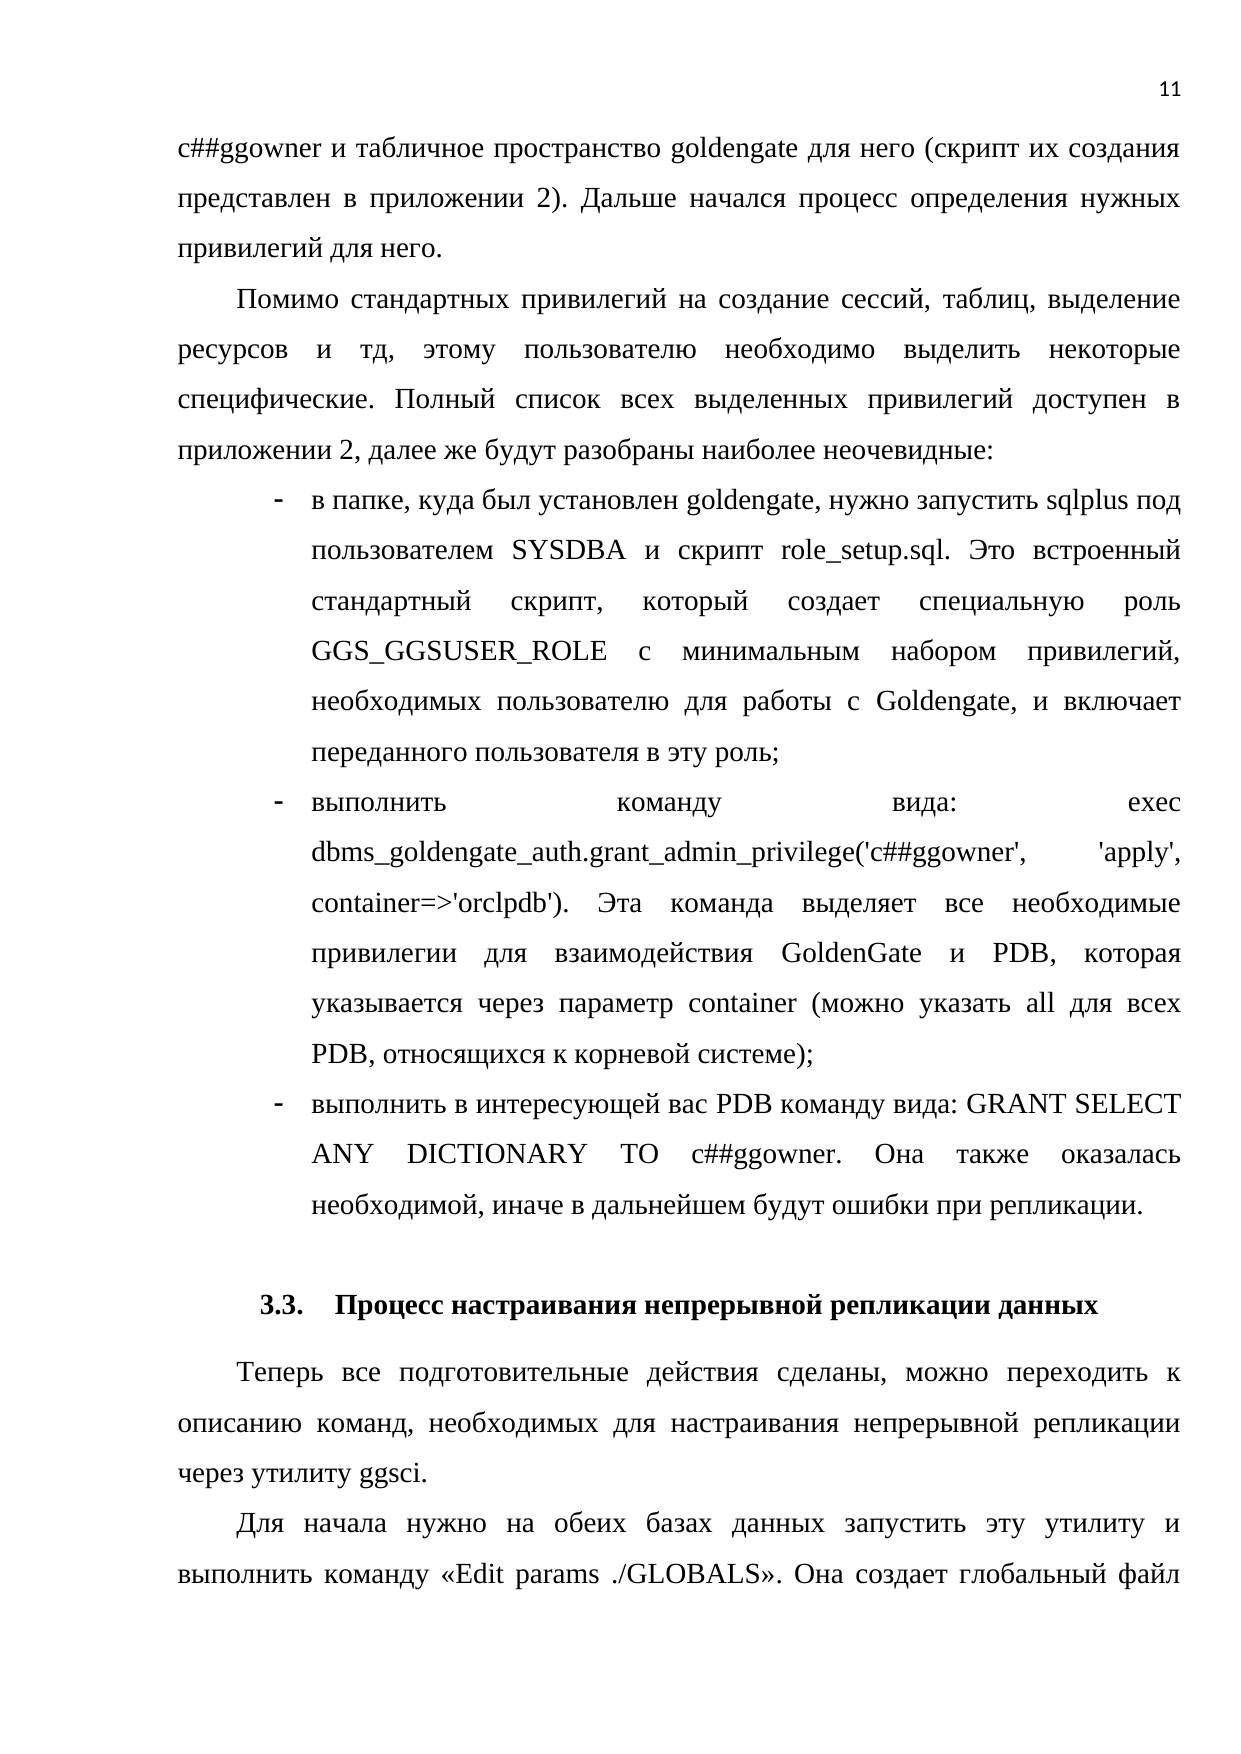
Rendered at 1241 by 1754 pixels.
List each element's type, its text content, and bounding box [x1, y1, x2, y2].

list выполнить команду вида: exec dbms_goldengate_auth.grant_admin_privilege('c##ggowner', 'apply', container=>'orclpdb'). Эта команда выделяет все необходимые привилегии для взаимодействия GoldenGate и PDB, которая указывается через параметр container (можно указать all для всех PDB, относящихся к корневой системе); [274, 784, 1181, 1069]
text Помимо стандартных привилегий на создание сессий, таблиц, выделение ресурсов и тд, этому пользователю необходимо выделить некоторые специфические. Полный список всех выделенных привилегий доступен в приложении 2, далее же будут разобраны наиболее неочевидные: [177, 281, 1181, 465]
list выполнить в интересующей вас PDB команду вида: GRANT SELECT ANY DICTIONARY TO c##ggowner. Она также оказалась необходимой, иначе в дальнейшем будут ошибки при репликации. [274, 1086, 1181, 1220]
text Теперь все подготовительные действия сделаны, можно переходить к описанию команд, необходимых для настраивания непрерывной репликации через утилиту ggsci. [177, 1354, 1181, 1489]
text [177, 1505, 1181, 1589]
list Процесс настраивания непрерывной репликации данных [177, 1287, 1181, 1321]
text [177, 130, 1181, 264]
list в папке, куда был установлен goldengate, нужно запустить sqlplus под пользователем SYSDBA и скрипт role_setup.sql. Это встроенный стандартный скрипт, который создает специальную роль GGS_GGSUSER_ROLE с минимальным набором привилегий, необходимых пользователю для работы с Goldengate, и включает переданного пользователя в эту роль; [274, 482, 1181, 767]
